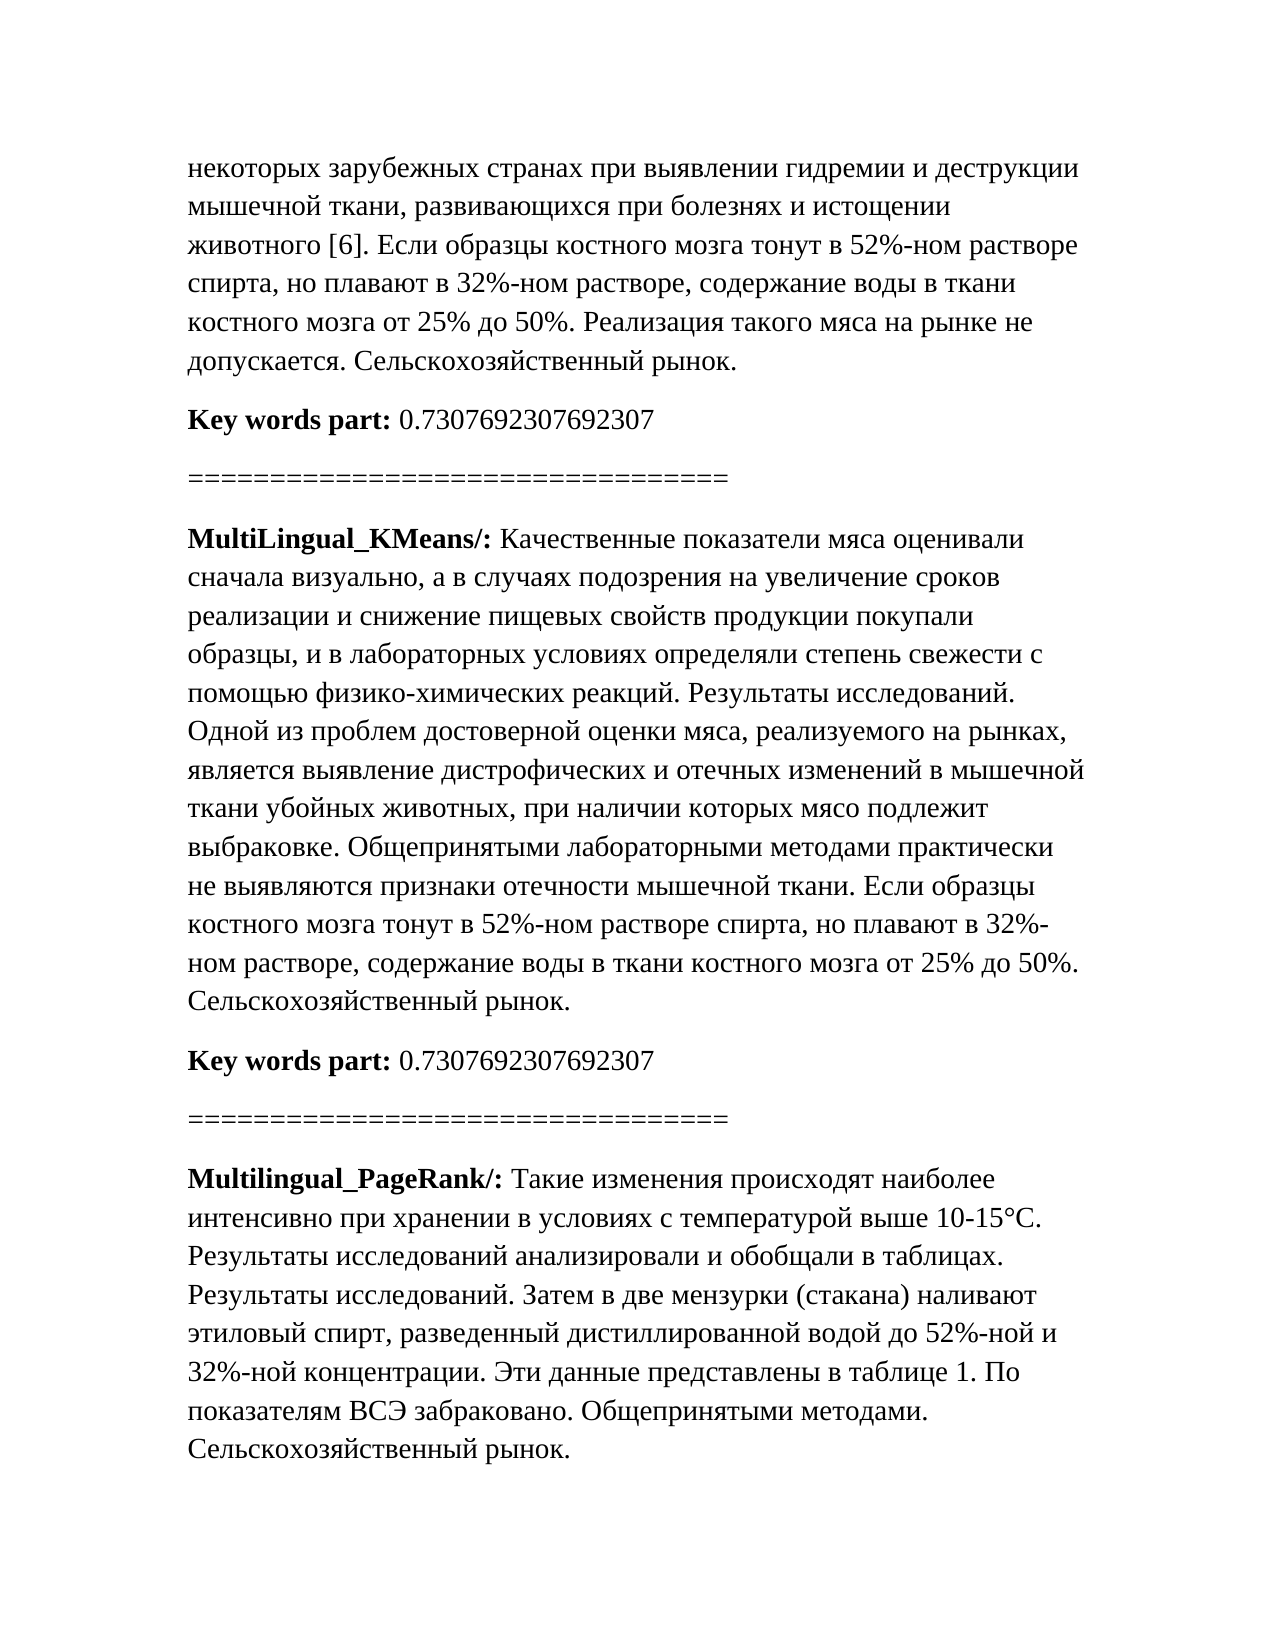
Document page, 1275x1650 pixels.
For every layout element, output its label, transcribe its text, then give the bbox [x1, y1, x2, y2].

text ================================= [187, 461, 1087, 495]
text MultiLingual_KMeans/: Качественные показатели мяса оценивали сначала визуально, а в случаях подозрения на увеличение сроков реализации и снижение пищевых свойств продукции покупали образцы, и в лабораторных условиях определяли степень свежести с помощью физико-химических реакций. Результаты исследований. Одной из проблем достоверной оценки мяса, реализуемого на рынках, является выявление дистрофических и отечных изменений в мышечной ткани убойных животных, при наличии которых мясо подлежит выбраковке. Общепринятыми лабораторными методами практически не выявляются признаки отечности мышечной ткани. Если образцы костного мозга тонут в 52%-ном растворе спирта, но плавают в 32%-ном растворе, содержание воды в ткани костного мозга от 25% до 50%. Сельскохозяйственный рынок. [187, 521, 1087, 1017]
text Key words part: 0.7307692307692307 [187, 402, 1087, 436]
text ================================= [187, 1102, 1087, 1136]
text Multilingual_PageRank/: Такие изменения происходят наиболее интенсивно при хранении в условиях с температурой выше 10-15°С. Результаты исследований анализировали и обобщали в таблицах. Результаты исследований. Затем в две мензурки (стакана) наливают этиловый спирт, разведенный дистиллированной водой до 52%-ной и 32%-ной концентрации. Эти данные представлены в таблице 1. По показателям ВСЭ забраковано. Общепринятыми методами. Сельскохозяйственный рынок. [187, 1161, 1087, 1465]
text Key words part: 0.7307692307692307 [187, 1043, 1087, 1076]
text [187, 150, 1087, 376]
